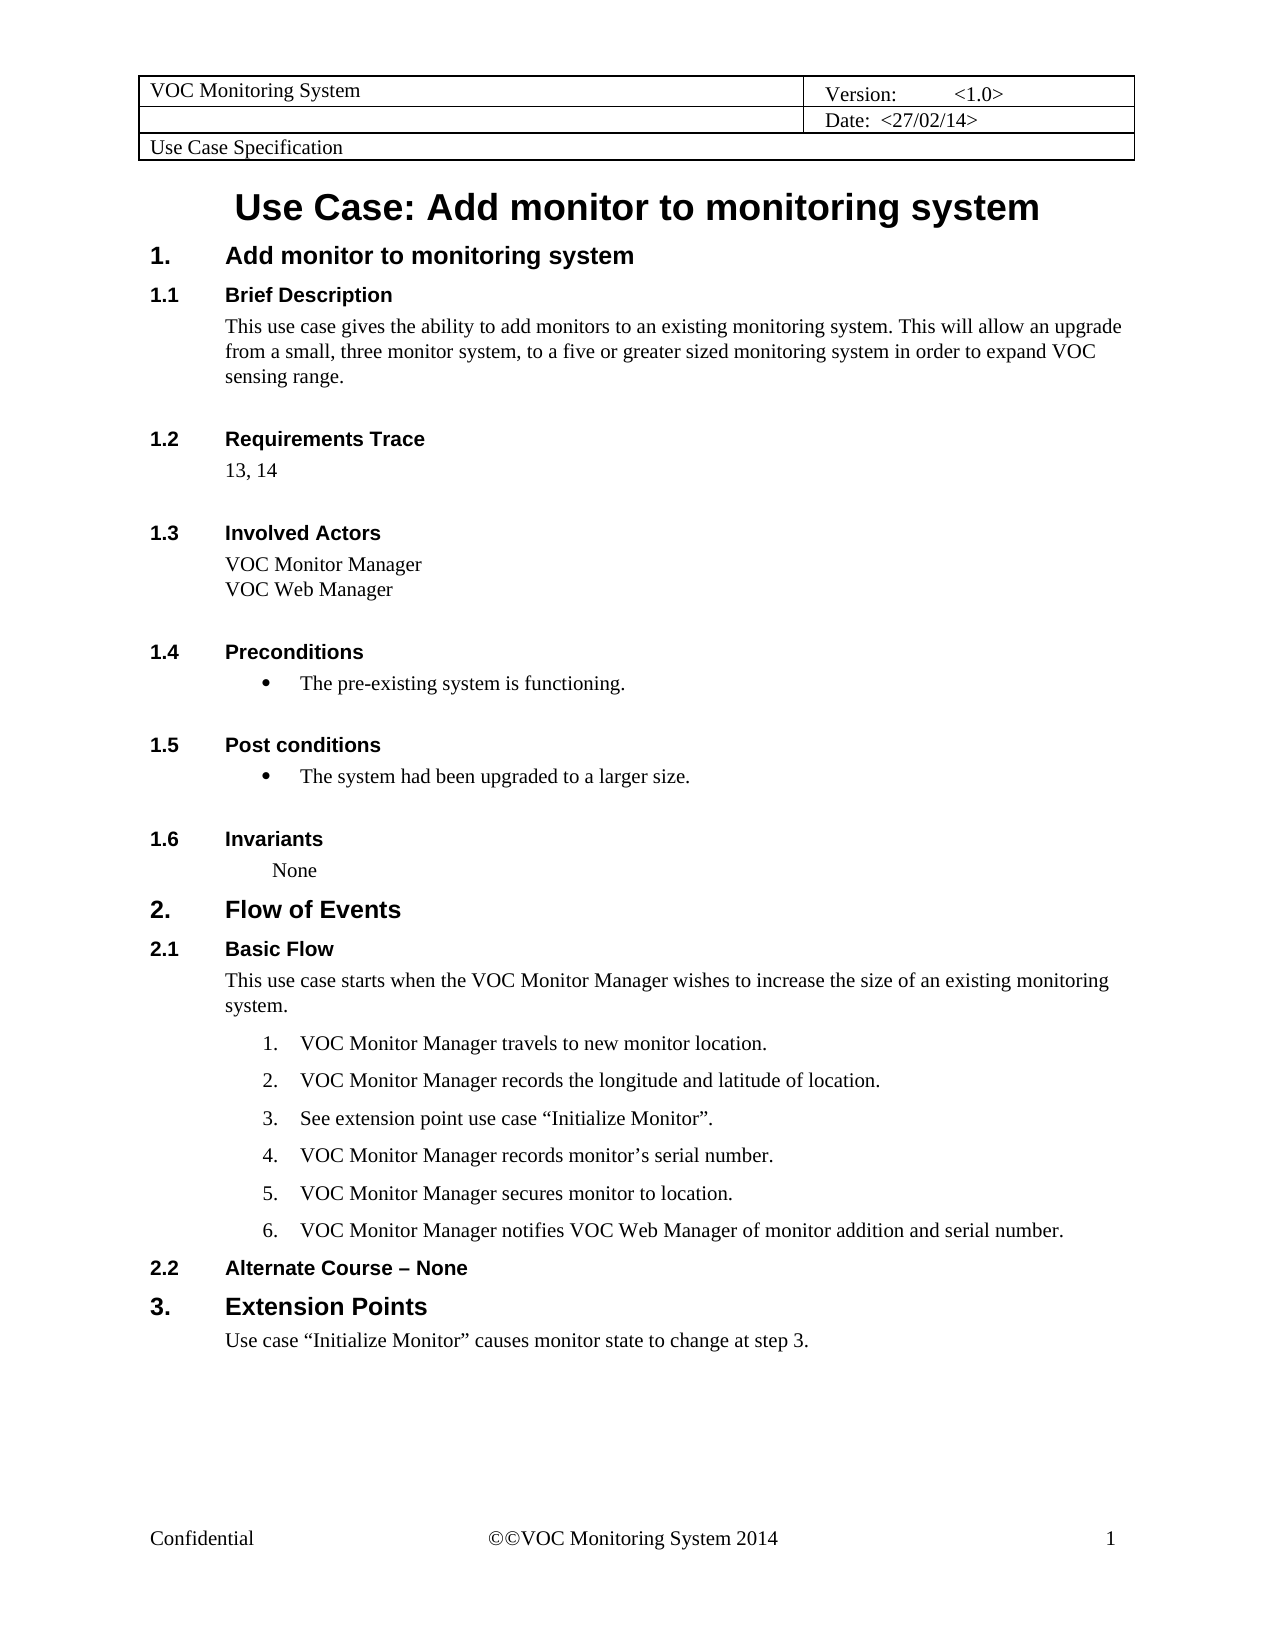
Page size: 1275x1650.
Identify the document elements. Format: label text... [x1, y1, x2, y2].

list VOC Monitor Manager secures monitor to location. [262, 1180, 1125, 1205]
list VOC Monitor Manager records the longitude and latitude of location. [262, 1067, 1125, 1092]
list The pre-existing system is functioning. [262, 670, 1125, 695]
text VOC Monitor Manager [225, 551, 1125, 576]
subtitle Invariants [150, 826, 1125, 851]
list VOC Monitor Manager travels to new monitor location. [262, 1030, 1125, 1055]
subtitle Post conditions [150, 732, 1125, 757]
title Use Case: Add monitor to monitoring system [150, 185, 1125, 228]
text Use case “Initialize Monitor” causes monitor state to change at step 3. [225, 1327, 1125, 1352]
subtitle Brief Description [150, 282, 1125, 307]
text This use case starts when the VOC Monitor Manager wishes to increase the size of an existing monitoring system. [225, 967, 1125, 1017]
text None [225, 857, 1125, 882]
subtitle Preconditions [150, 638, 1125, 663]
subtitle Basic Flow [150, 936, 1125, 961]
list The system had been upgraded to a larger size. [262, 763, 1125, 788]
subtitle Flow of Events [150, 895, 1125, 923]
text 13, 14 [225, 457, 1125, 482]
list VOC Monitor Manager records monitor’s serial number. [262, 1142, 1125, 1167]
list See extension point use case “Initialize Monitor”. [262, 1105, 1125, 1130]
text VOC Web Manager [225, 576, 1125, 601]
text This use case gives the ability to add monitors to an existing monitoring system. This will allow an upgrade from a small, three monitor system, to a five or greater sized monitoring system in order to expand VOC sensing range. [225, 313, 1125, 388]
subtitle Alternate Course – None [150, 1255, 1125, 1280]
subtitle Involved Actors [150, 520, 1125, 545]
subtitle Extension Points [150, 1292, 1125, 1321]
subtitle Requirements Trace [150, 426, 1125, 451]
list VOC Monitor Manager notifies VOC Web Manager of monitor addition and serial number. [262, 1217, 1125, 1242]
subtitle Add monitor to monitoring system [150, 241, 1125, 270]
